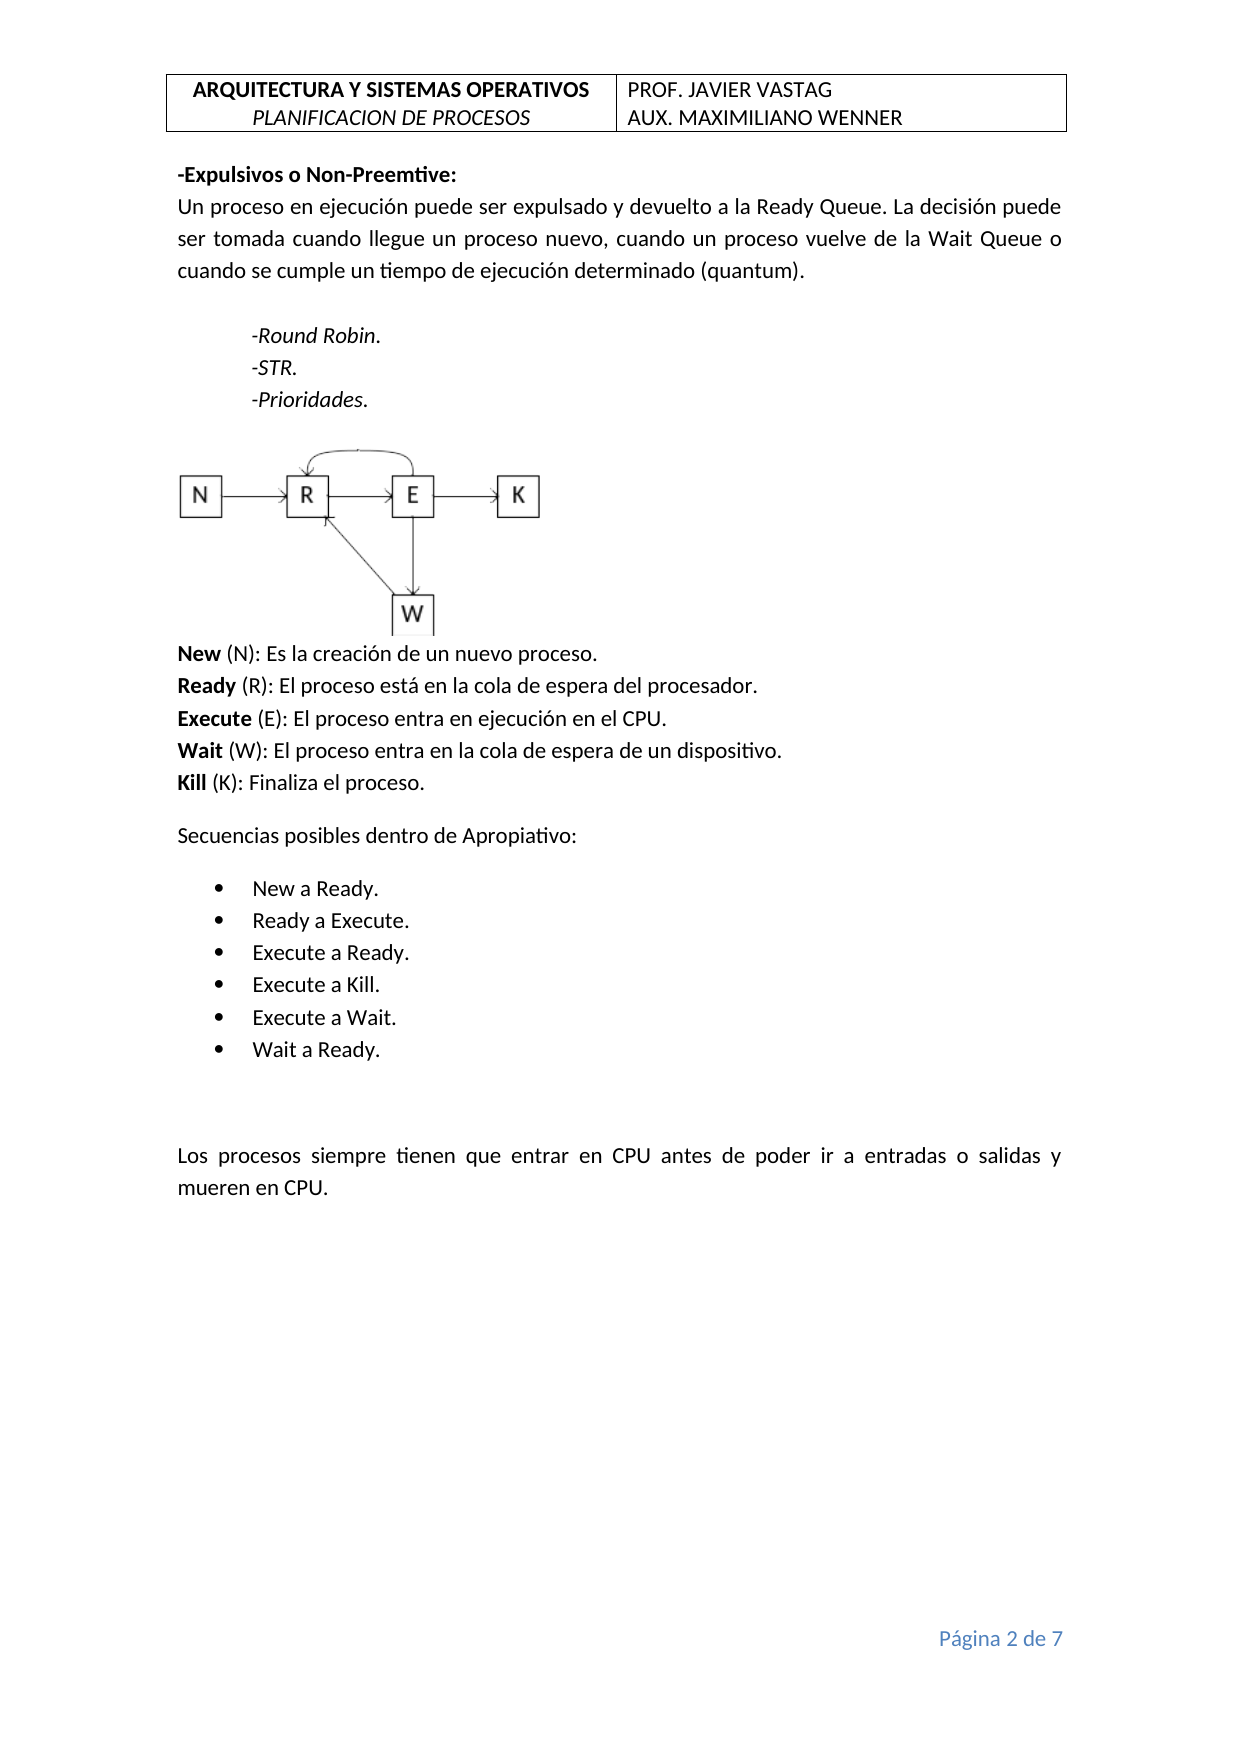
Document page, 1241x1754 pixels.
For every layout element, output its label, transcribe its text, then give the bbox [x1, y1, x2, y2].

text Wait (W): El proceso entra en la cola de espera de un dispositivo. [177, 736, 1063, 764]
text Ready (R): El proceso está en la cola de espera del procesador. [177, 671, 1063, 699]
text -Prioridades. [177, 385, 1063, 413]
text -STR. [177, 353, 1063, 381]
text -Expulsivos o Non-Preemtive: [177, 160, 1063, 188]
text New (N): Es la creación de un nuevo proceso. [177, 639, 1063, 667]
text Secuencias posibles dentro de Apropiativo: [177, 821, 1063, 849]
list Execute a Wait. [215, 1003, 1063, 1031]
list Ready a Execute. [215, 906, 1063, 934]
text Kill (K): Finaliza el proceso. [177, 768, 1063, 796]
text Un proceso en ejecución puede ser expulsado y devuelto a la Ready Queue. La decisión puede ser tomada cuando llegue un proceso nuevo, cuando un proceso vuelve de la Wait Queue o cuando se cumple un tiempo de ejecución determinado (quantum). [177, 192, 1063, 284]
text Los procesos siempre tienen que entrar en CPU antes de poder ir a entradas o salidas y mueren en CPU. [177, 1141, 1063, 1201]
list Wait a Ready. [215, 1035, 1063, 1063]
list Execute a Ready. [215, 938, 1063, 966]
text -Round Robin. [177, 321, 1063, 349]
text Execute (E): El proceso entra en ejecución en el CPU. [177, 704, 1063, 732]
list New a Ready. [215, 874, 1063, 902]
list Execute a Kill. [215, 971, 1063, 999]
